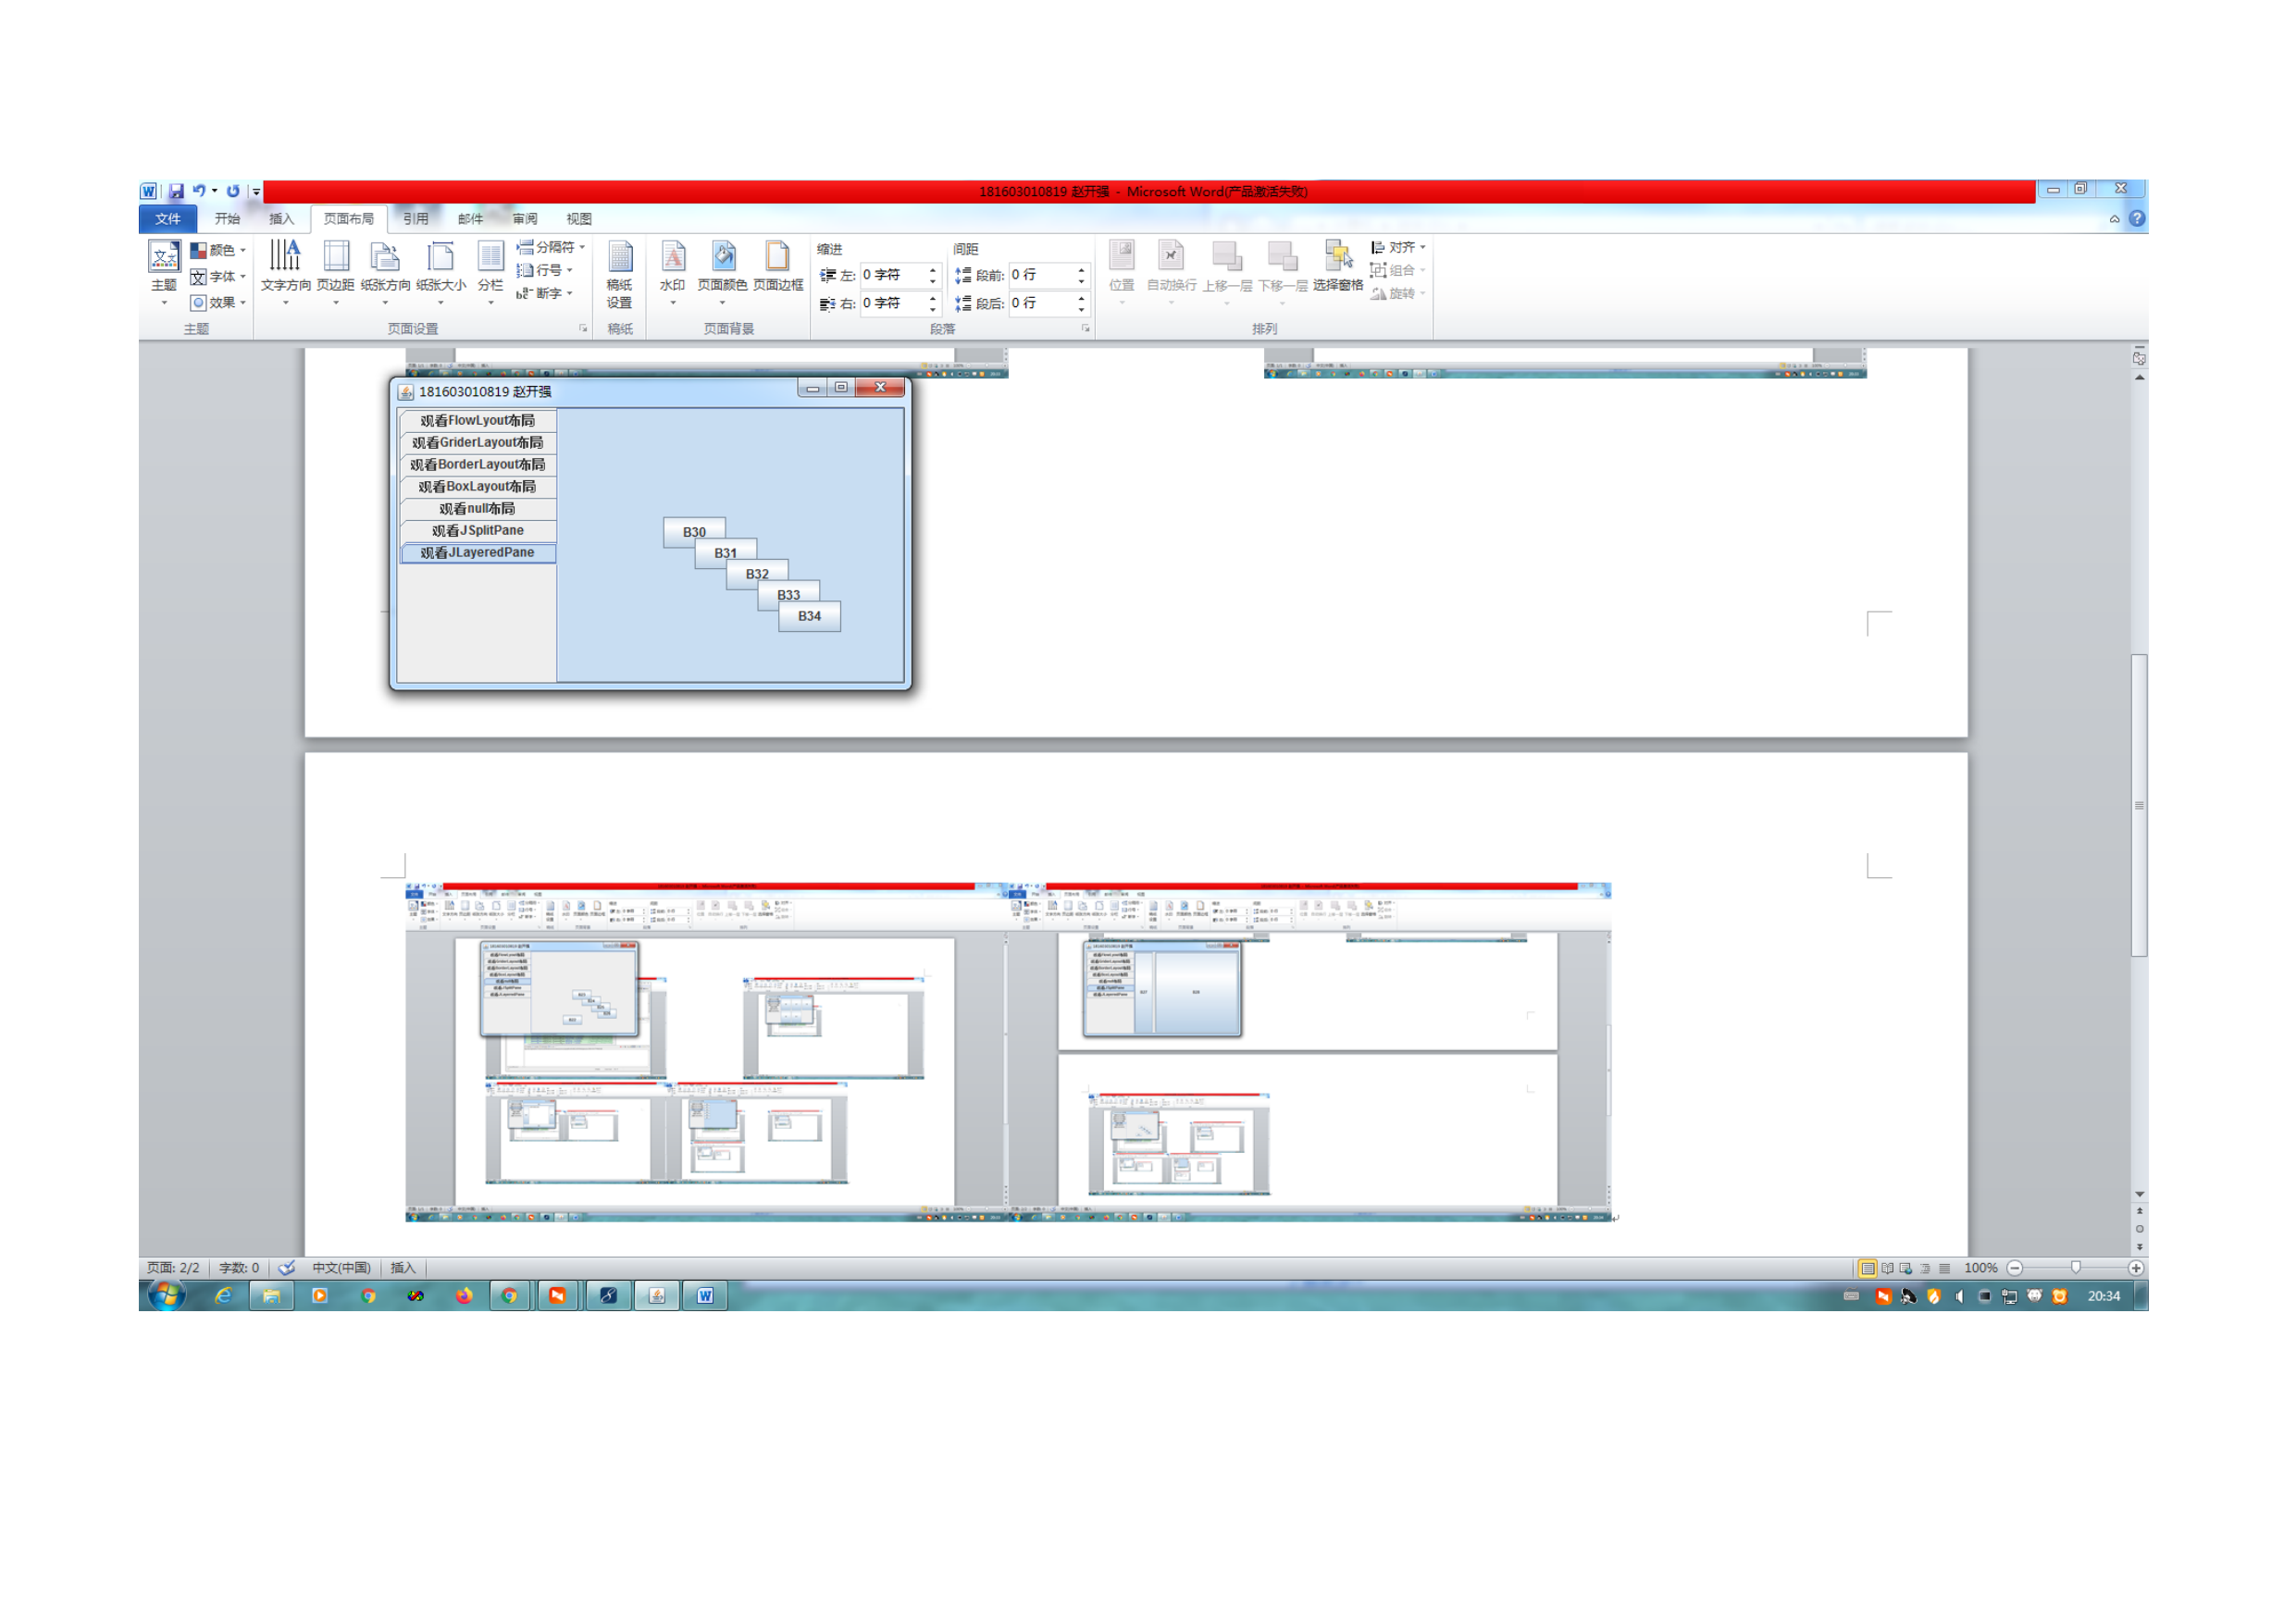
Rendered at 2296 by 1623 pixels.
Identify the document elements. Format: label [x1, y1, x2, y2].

picture [139, 180, 2149, 1311]
